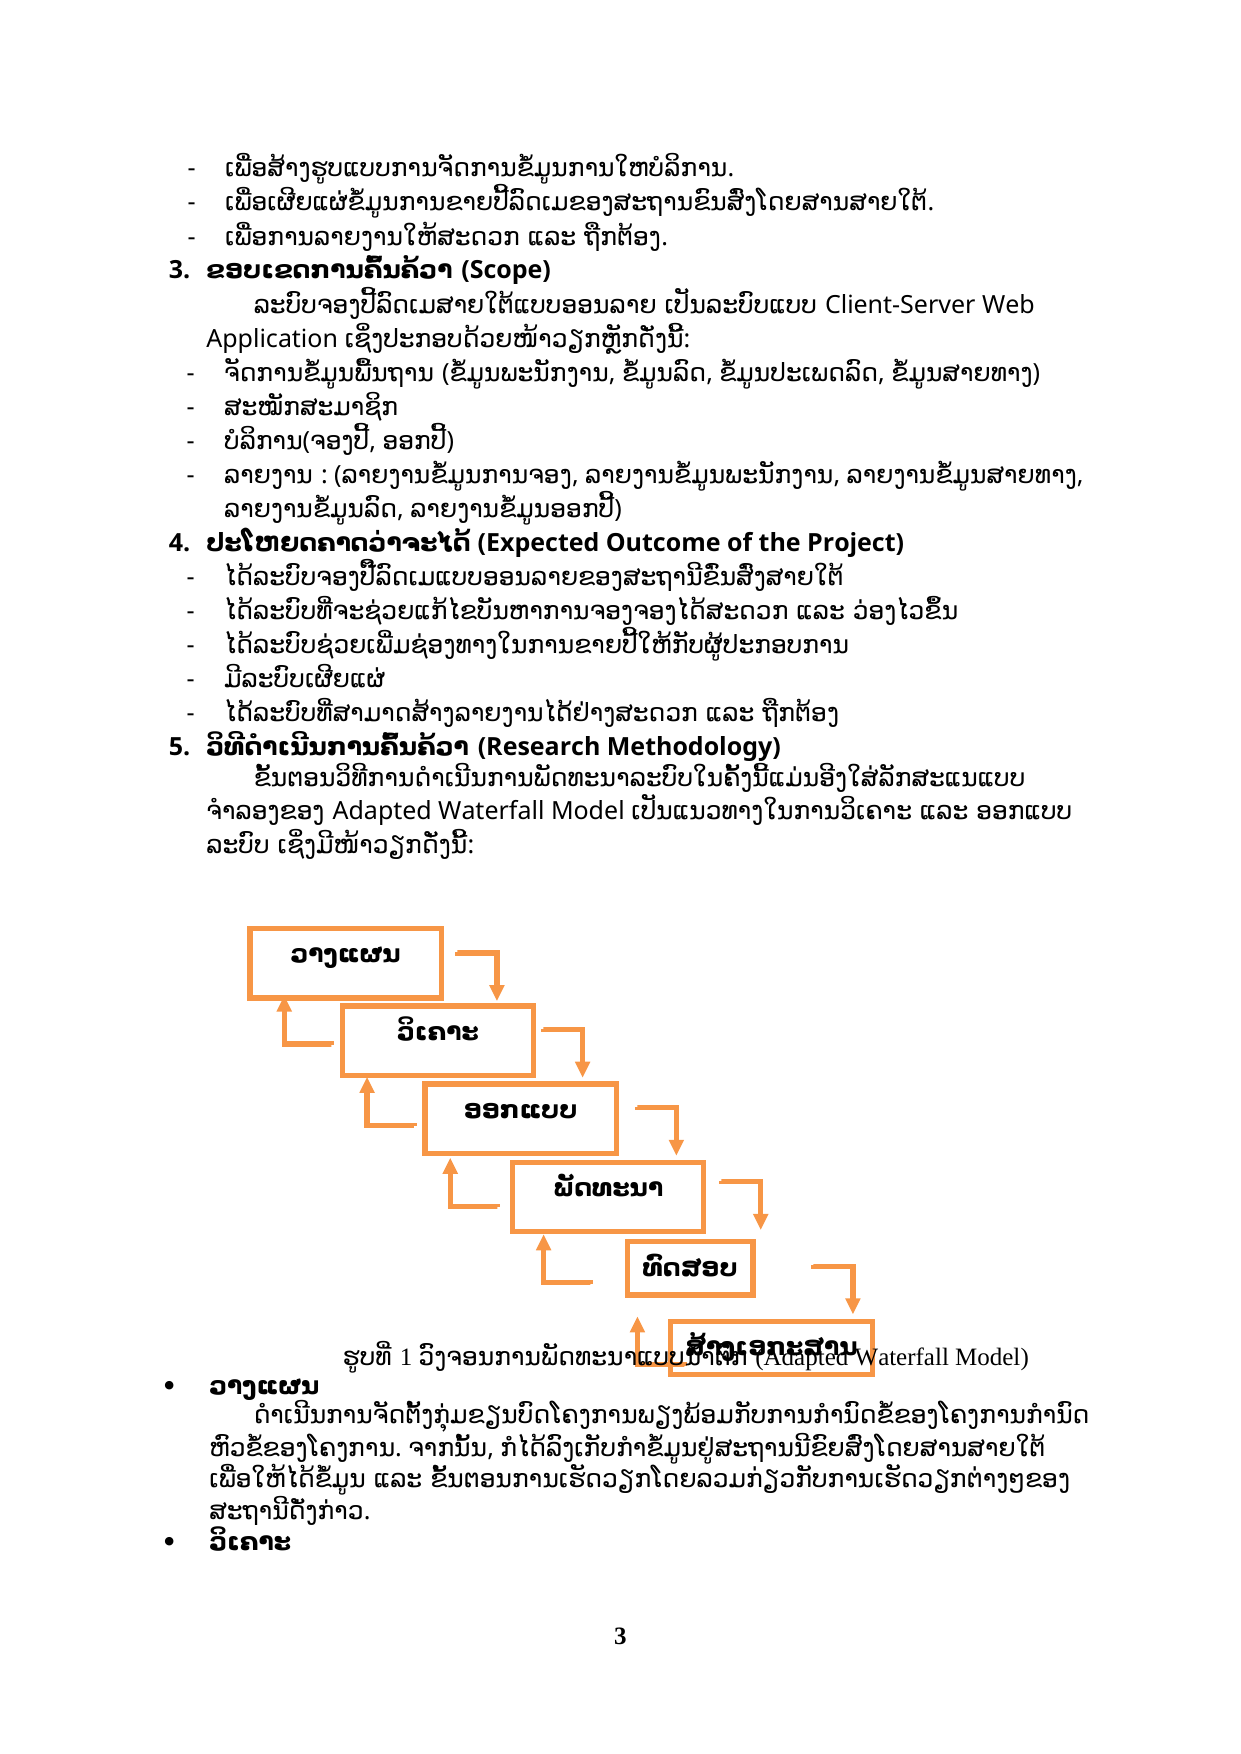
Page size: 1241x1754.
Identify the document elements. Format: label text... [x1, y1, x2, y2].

list ເພື່ອສ້າງຮູບແບບການຈັດການຂໍ້ມູນການໃຫບໍລິການ. [187, 150, 1090, 184]
list ວິເຄາະ [165, 1527, 1090, 1556]
list ດຳເນີນການຈັດຕັ້ງກຸ່ມຂຽນບົດໂຄງການພຽງພ້ອມກັບການກຳນົດຂໍ້ຂອງໂຄງການກຳນົດຫົວຂໍ້ຂອງໂຄງການ. ຈາກນັ້ນ, ກໍໄດ້ລົງເກັບກຳຂໍ້ມູນຢູ່ສະຖານນີຂົຍສົ່ງໂດຍສານສາຍໃຕ້ ເພື່ອໃຫ້ໄດ້ຂໍ້ມູນ ແລະ ຂັ້ນຕອນການເຮັດວຽກໂດຍລວມກ່ຽວກັບການເຮັດວຽກຕ່າງໆຂອງສະຖານີດັ່ງກ່າວ. [209, 1401, 1090, 1527]
list ເພື່ອເຜີຍແຜ່ຂໍ້ມູນການຂາຍປີ້ລົດເມຂອງສະຖານຂົນສົ່ງໂດຍສານສາຍໃຕ້. [187, 184, 1090, 218]
list ໄດ້ລະບົບທີ່ຈະຊ່ວຍແກ້ໄຂບັນຫາການຈອງຈອງໄດ້ສະດວກ ແລະ ວ່ອງໄວຂຶ້ນ [186, 593, 1090, 627]
text ຂັ້ນຕອນວິທີການດຳເນີນການພັດທະນາລະບົບໃນຄັ້ງນີ້ແມ່ນອີງໃສ່ລັກສະແນແບບຈຳລອງຂອງ Adapted Waterfall Model ເປັນແນວທາງໃນການວິເຄາະ ແລະ ອອກແບບລະບົບ ເຊິ່ງມີໜ້າວຽກດັ່ງນີ້: [206, 763, 1090, 860]
list ໄດ້ລະບົບຊ່ວຍເພີ່ມຊ່ອງທາງໃນການຂາຍປີ້ໃຫ້ກັບຜູ້ປະກອບການ [186, 627, 1090, 661]
list ສະໝັກສະມາຊິກ [186, 388, 1090, 422]
list ມີລະບົບເຜີຍແຜ່ [186, 661, 1090, 695]
list ໄດ້ລະບົບທີ່ສາມາດສ້າງລາຍງານໄດ້ຢ່າງສະດວກ ແລະ ຖືກຕ້ອງ [186, 695, 1090, 729]
list ບໍລິການ(ຈອງປີ້, ອອກປີ້) [186, 422, 1090, 457]
list ວິທີດຳເນີນການຄົ້ນຄ້ວາ (Research Methodology) [169, 729, 1090, 763]
list ລາຍງານ : (ລາຍງານຂໍ້ມູນການຈອງ, ລາຍງານຂໍ້ມູນພະນັກງານ, ລາຍງານຂໍ້ມູນສາຍທາງ, ລາຍງານຂໍ້ມູນລົດ, ລາຍງານຂໍ້ມູນອອກປີ້) [186, 457, 1090, 525]
list ຈັດການຂໍ້ມູນພື້ນຖານ (ຂໍ້ມູນພະນັກງານ, ຂໍ້ມູນລົດ, ຂໍ້ມູນປະເພດລົດ, ຂໍ້ມູນສາຍທາງ) [186, 354, 1090, 388]
list ເພື່ອການລາຍງານໃຫ້ສະດວກ ແລະ ຖືກຕ້ອງ. [187, 218, 1090, 252]
list ວາງແຜນ [165, 1371, 1080, 1401]
list ປະໂຫຍດຄາດວ່າຈະໄດ້ (Expected Outcome of the Project) [169, 525, 1090, 559]
list ຂອບເຂດການຄົ້ນຄ້ວາ (Scope) [169, 252, 1090, 286]
list ໄດ້ລະບົບຈອງປີ໊ລົດເມແບບອອນລາຍຂອງສະຖານີຂົ່ນສົ່ງສາຍໃຕ້ [186, 559, 1090, 593]
text ລະບົບຈອງປີ້ລົດເມສາຍໃຕ້ແບບອອນລາຍ ເປັນລະບົບແບບ Client-Server Web Application ເຊິ່ງປະກອບດ້ວຍໜ້າວຽກຫຼັກດັ່ງນີ້: [206, 286, 1090, 354]
